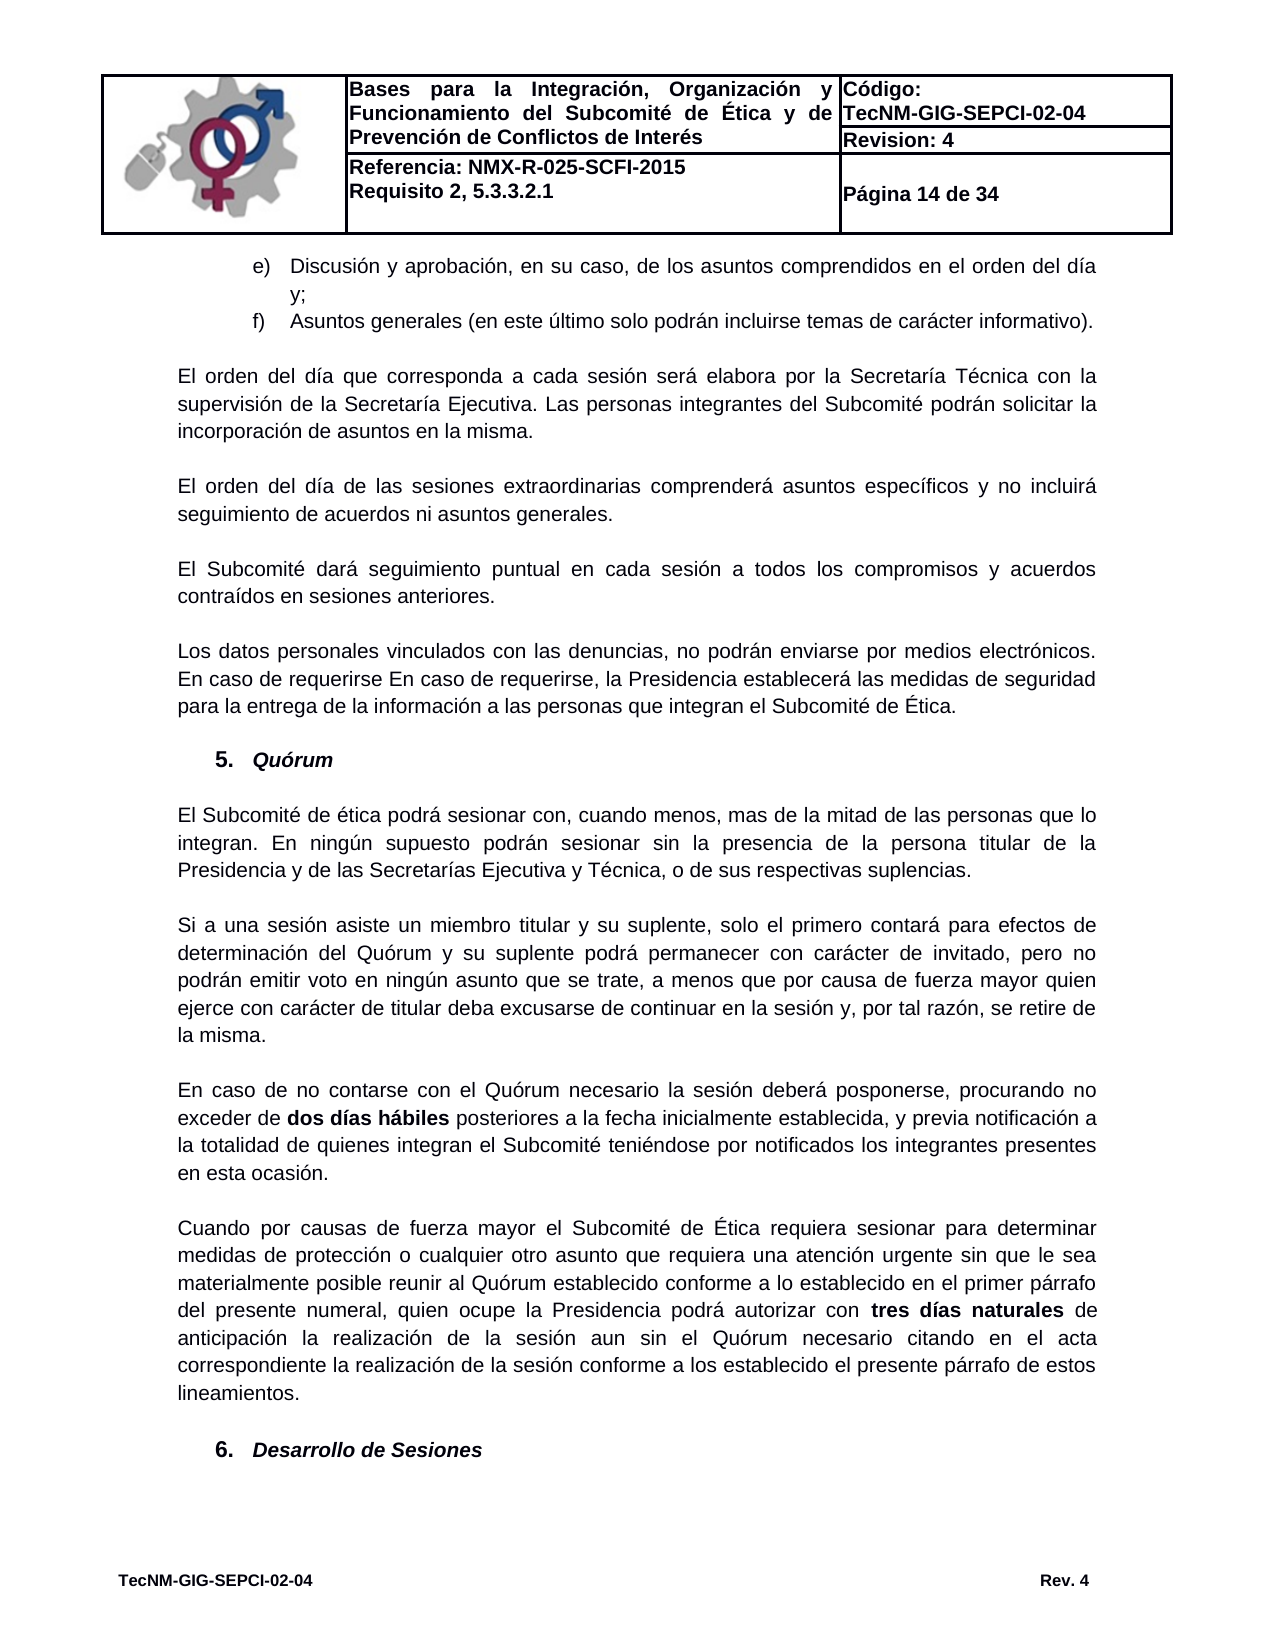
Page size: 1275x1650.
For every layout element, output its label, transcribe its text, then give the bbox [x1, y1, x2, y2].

text El Subcomité de ética podrá sesionar con, cuando menos, mas de la mitad de las personas que lo integran. En ningún supuesto podrán sesionar sin la presencia de la persona titular de la Presidencia y de las Secretarías Ejecutiva y Técnica, o de sus respectivas suplencias. [177, 803, 1098, 882]
text Los datos personales vinculados con las denuncias, no podrán enviarse por medios electrónicos. En caso de requerirse En caso de requerirse, la Presidencia establecerá las medidas de seguridad para la entrega de la información a las personas que integran el Subcomité de Ética. [177, 639, 1098, 718]
list Asuntos generales (en este último solo podrán incluirse temas de carácter informativo). [252, 309, 1098, 333]
text Cuando por causas de fuerza mayor el Subcomité de Ética requiera sesionar para determinar medidas de protección o cualquier otro asunto que requiera una atención urgente sin que le sea materialmente posible reunir al Quórum establecido conforme a lo establecido en el primer párrafo del presente numeral, quien ocupe la Presidencia podrá autorizar con tres días naturales de anticipación la realización de la sesión aun sin el Quórum necesario citando en el acta correspondiente la realización de la sesión conforme a los establecido el presente párrafo de estos lineamientos. [177, 1216, 1098, 1405]
list Quórum [215, 746, 1098, 772]
text El orden del día que corresponda a cada sesión será elabora por la Secretaría Técnica con la supervisión de la Secretaría Ejecutiva. Las personas integrantes del Subcomité podrán solicitar la incorporación de asuntos en la misma. [177, 364, 1098, 443]
text El Subcomité dará seguimiento puntual en cada sesión a todos los compromisos y acuerdos contraídos en sesiones anteriores. [177, 557, 1098, 608]
list Desarrollo de Sesiones [215, 1436, 1098, 1462]
text En caso de no contarse con el Quórum necesario la sesión deberá posponerse, procurando no exceder de dos días hábiles posteriores a la fecha inicialmente establecida, y previa notificación a la totalidad de quienes integran el Subcomité teniéndose por notificados los integrantes presentes en esta ocasión. [177, 1078, 1098, 1185]
text Si a una sesión asiste un miembro titular y su suplente, solo el primero contará para efectos de determinación del Quórum y su suplente podrá permanecer con carácter de invitado, pero no podrán emitir voto en ningún asunto que se trate, a menos que por causa de fuerza mayor quien ejerce con carácter de titular deba excusarse de continuar en la sesión y, por tal razón, se retire de la misma. [177, 913, 1098, 1047]
text El orden del día de las sesiones extraordinarias comprenderá asuntos específicos y no incluirá seguimiento de acuerdos ni asuntos generales. [177, 474, 1098, 526]
picture [122, 77, 322, 232]
list Discusión y aprobación, en su caso, de los asuntos comprendidos en el orden del día y; [252, 254, 1098, 306]
